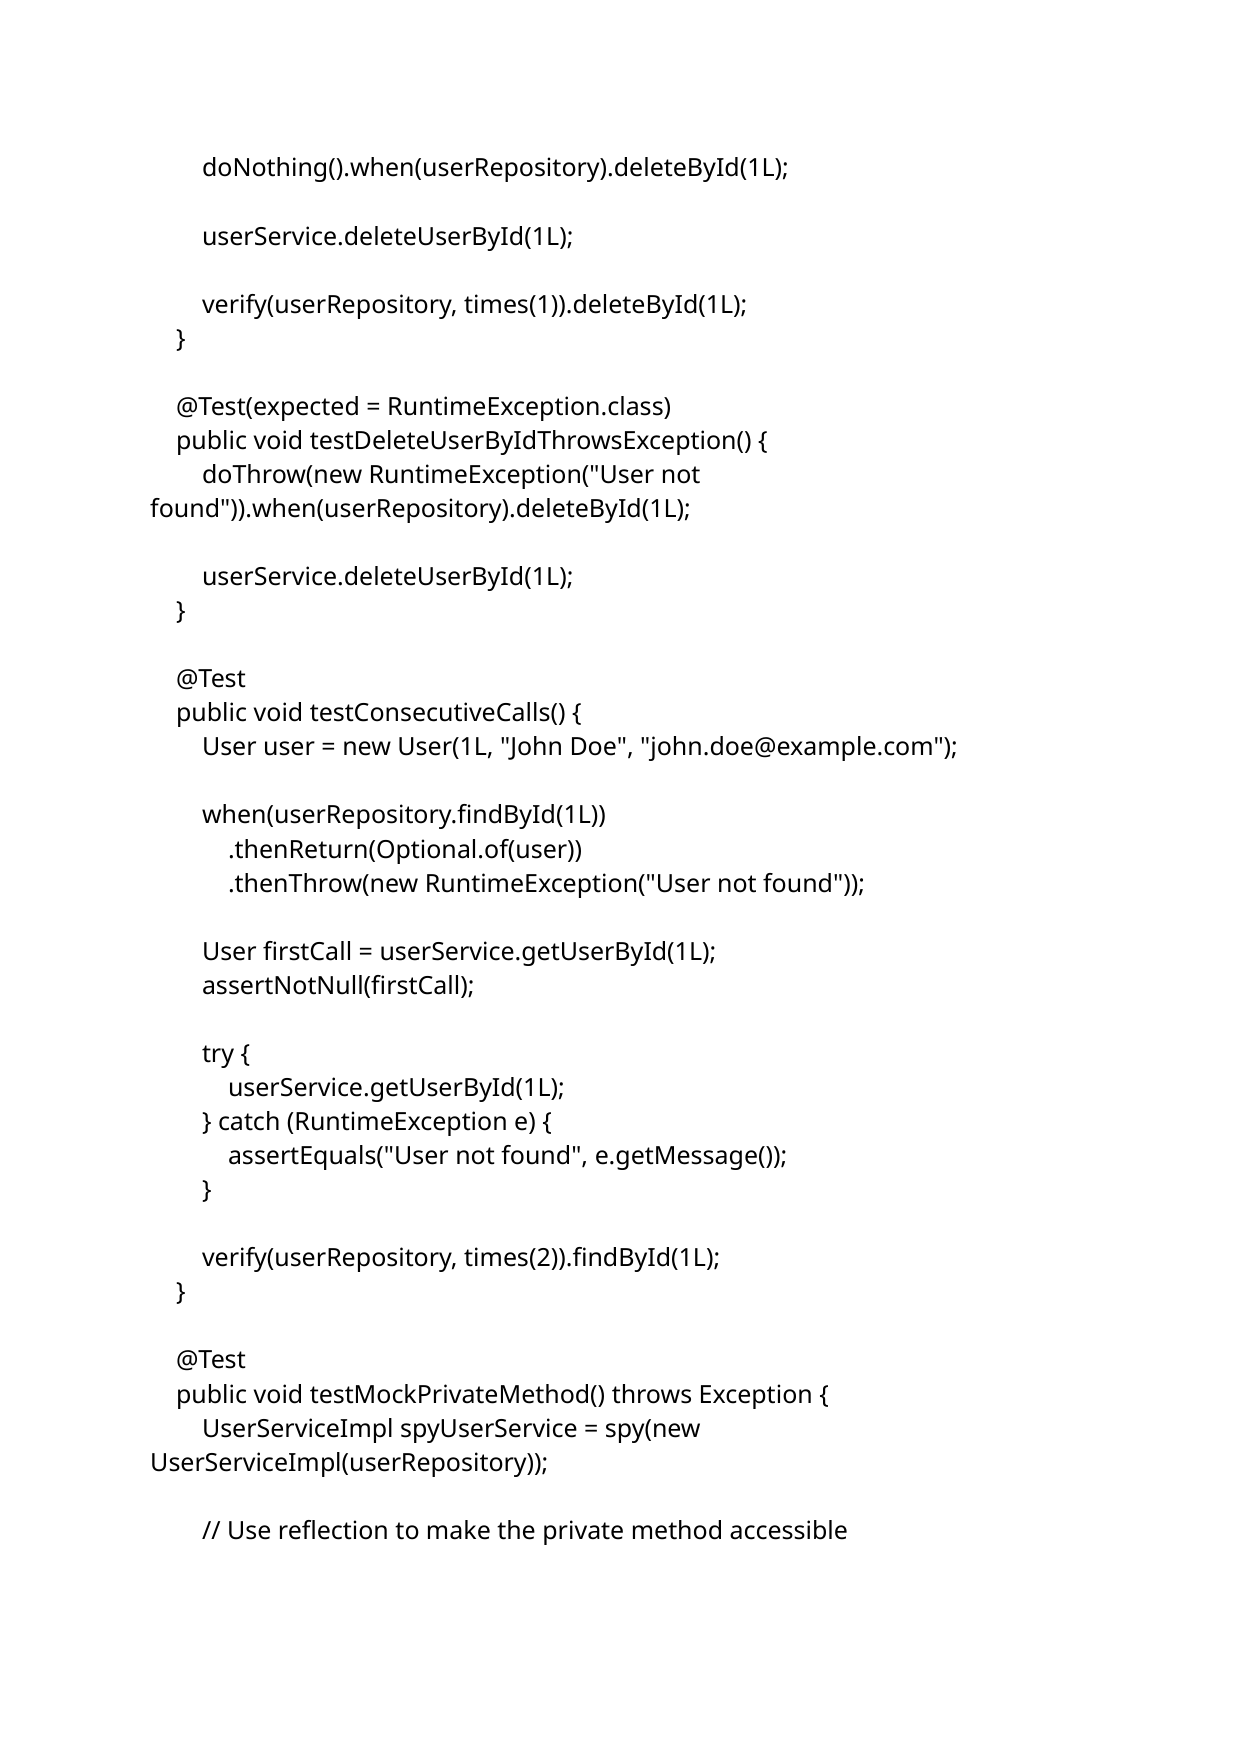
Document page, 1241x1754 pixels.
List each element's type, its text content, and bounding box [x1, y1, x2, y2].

text doNothing().when(userRepository).deleteById(1L); [150, 150, 1090, 184]
text } [150, 1274, 1090, 1308]
text when(userRepository.findById(1L)) [150, 797, 1090, 831]
text @Test [150, 1342, 1090, 1376]
text assertEquals("User not found", e.getMessage()); [150, 1138, 1090, 1172]
text } [150, 1172, 1090, 1206]
text public void testDeleteUserByIdThrowsException() { [150, 422, 1090, 457]
text public void testConsecutiveCalls() { [150, 695, 1090, 729]
text } catch (RuntimeException e) { [150, 1104, 1090, 1138]
text @Test(expected = RuntimeException.class) [150, 388, 1090, 422]
text // Use reflection to make the private method accessible [150, 1512, 1090, 1547]
text doThrow(new RuntimeException("User not found")).when(userRepository).deleteById(1L); [150, 457, 1090, 525]
text .thenThrow(new RuntimeException("User not found")); [150, 865, 1090, 899]
text public void testMockPrivateMethod() throws Exception { [150, 1376, 1090, 1410]
text @Test [150, 661, 1090, 695]
text verify(userRepository, times(2)).findById(1L); [150, 1240, 1090, 1274]
text userService.getUserById(1L); [150, 1070, 1090, 1104]
text assertNotNull(firstCall); [150, 967, 1090, 1002]
text } [150, 593, 1090, 627]
text } [150, 320, 1090, 354]
text userService.deleteUserById(1L); [150, 559, 1090, 593]
text verify(userRepository, times(1)).deleteById(1L); [150, 286, 1090, 320]
text .thenReturn(Optional.of(user)) [150, 831, 1090, 865]
text userService.deleteUserById(1L); [150, 218, 1090, 252]
text User firstCall = userService.getUserById(1L); [150, 933, 1090, 967]
text try { [150, 1036, 1090, 1070]
text User user = new User(1L, "John Doe", "john.doe@example.com"); [150, 729, 1090, 763]
text UserServiceImpl spyUserService = spy(new UserServiceImpl(userRepository)); [150, 1410, 1090, 1478]
